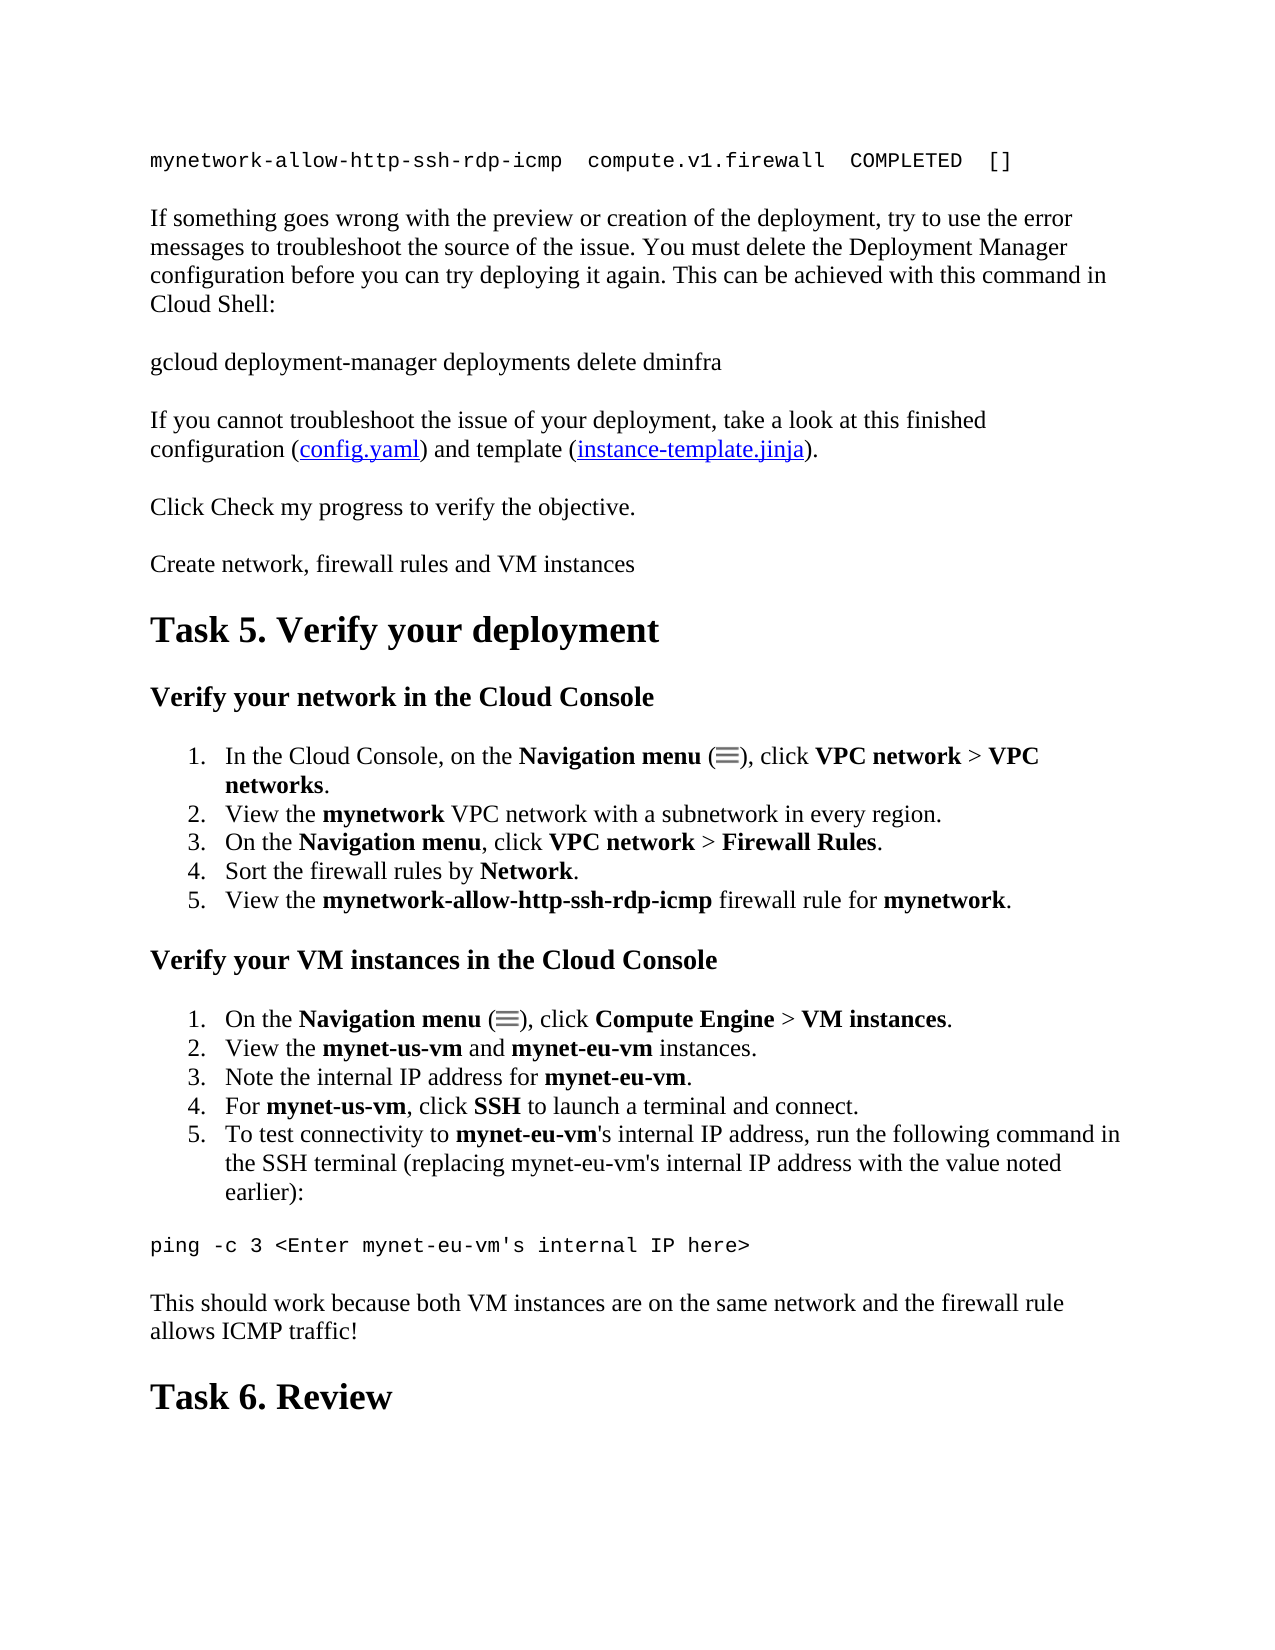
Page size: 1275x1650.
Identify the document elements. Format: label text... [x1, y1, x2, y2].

text Verify your network in the Cloud Console [150, 680, 1125, 712]
list On the Navigation menu (), click Compute Engine > VM instances. [187, 1004, 1125, 1033]
text Verify your VM instances in the Cloud Console [150, 943, 1125, 975]
text This should work because both VM instances are on the same network and the firewall rule allows ICMP traffic! [150, 1288, 1125, 1345]
text gcloud deployment-manager deployments delete dminfra [150, 347, 1125, 376]
text Create network, firewall rules and VM instances [150, 549, 1125, 578]
list To test connectivity to mynet-eu-vm's internal IP address, run the following command in the SSH terminal (replacing mynet-eu-vm's internal IP address with the value noted earlier): [187, 1119, 1125, 1206]
picture [496, 1008, 520, 1028]
list In the Cloud Console, on the Navigation menu (), click VPC network > VPC networks. [187, 741, 1125, 799]
text Task 5. Verify your deployment [150, 607, 1125, 651]
picture [716, 745, 740, 765]
list Note the internal IP address for mynet-eu-vm. [187, 1062, 1125, 1091]
list View the mynetwork-allow-http-ssh-rdp-icmp firewall rule for mynetwork. [187, 885, 1125, 914]
text mynetwork-allow-http-ssh-rdp-icmp compute.v1.firewall COMPLETED [] [150, 150, 1125, 174]
text Task 6. Review [150, 1374, 1125, 1417]
list View the mynet-us-vm and mynet-eu-vm instances. [187, 1033, 1125, 1062]
list Sort the firewall rules by Network. [187, 856, 1125, 885]
list For mynet-us-vm, click SSH to launch a terminal and connect. [187, 1091, 1125, 1119]
list View the mynetwork VPC network with a subnetwork in every region. [187, 799, 1125, 827]
text Click Check my progress to verify the objective. [150, 492, 1125, 520]
list On the Navigation menu, click VPC network > Firewall Rules. [187, 827, 1125, 856]
text If something goes wrong with the preview or creation of the deployment, try to use the error messages to troubleshoot the source of the issue. You must delete the Deployment Manager configuration before you can try deploying it again. This can be achieved with this command in Cloud Shell: [150, 203, 1125, 318]
text If you cannot troubleshoot the issue of your deployment, take a look at this finished configuration (config.yaml) and template (instance-template.jinja). [150, 405, 1125, 462]
text ping -c 3 <Enter mynet-eu-vm's internal IP here> [150, 1235, 1125, 1258]
